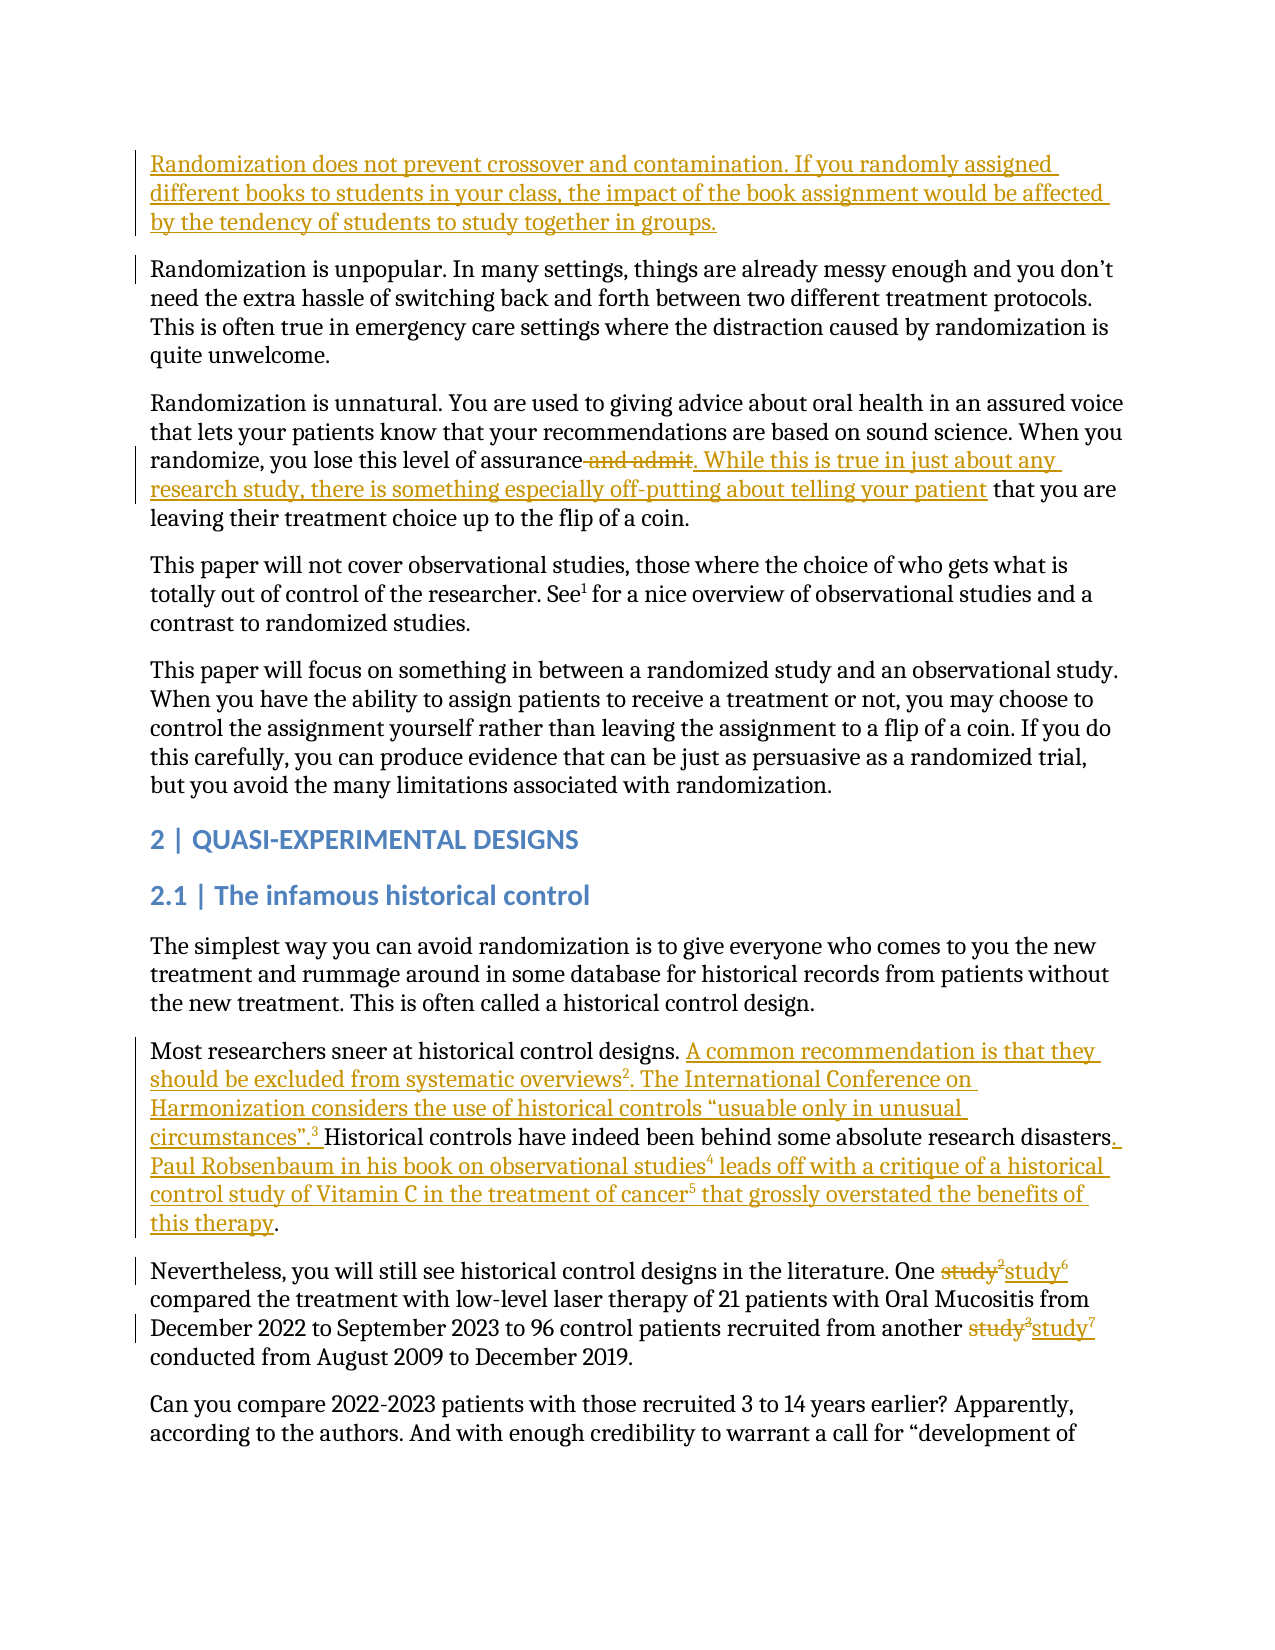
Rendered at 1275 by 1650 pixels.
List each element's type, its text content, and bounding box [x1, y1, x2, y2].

text Randomization is unnatural. You are used to giving advice about oral health in an assured voice that lets your patients know that your recommendations are based on sound science. When you randomize, you lose this level of assurance that you are leaving their treatment choice up to the flip of a coin. [150, 389, 1125, 532]
text The simplest way you can avoid randomization is to give everyone who comes to you the new treatment and rummage around in some database for historical records from patients without the new treatment. This is often called a historical control design. [150, 932, 1125, 1018]
subtitle 2 | QUASI-EXPERIMENTAL DESIGNS [150, 821, 1125, 856]
text Nevertheless, you will still see historical control designs in the literature. One compared the treatment with low-level laser therapy of 21 patients with Oral Mucositis from December 2022 to September 2023 to 96 control patients recruited from another conducted from August 2009 to December 2019. [150, 1257, 1125, 1372]
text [150, 1390, 1125, 1448]
text Most researchers sneer at historical control designs. Historical controls have indeed been behind some absolute research disasters. [150, 1037, 1125, 1238]
subtitle 2.1 | The infamous historical control [150, 877, 1125, 913]
text Randomization is unpopular. In many settings, things are already messy enough and you don’t need the extra hassle of switching back and forth between two different treatment protocols. This is often true in emergency care settings where the distraction caused by randomization is quite unwelcome. [150, 255, 1125, 370]
text This paper will not cover observational studies, those where the choice of who gets what is totally out of control of the researcher. See1 for a nice overview of observational studies and a contrast to randomized studies. [150, 551, 1125, 637]
text This paper will focus on something in between a randomized study and an observational study. When you have the ability to assign patients to receive a treatment or not, you may choose to control the assignment yourself rather than leaving the assignment to a flip of a coin. If you do this carefully, you can produce evidence that can be just as persuasive as a randomized trial, but you avoid the many limitations associated with randomization. [150, 656, 1125, 800]
